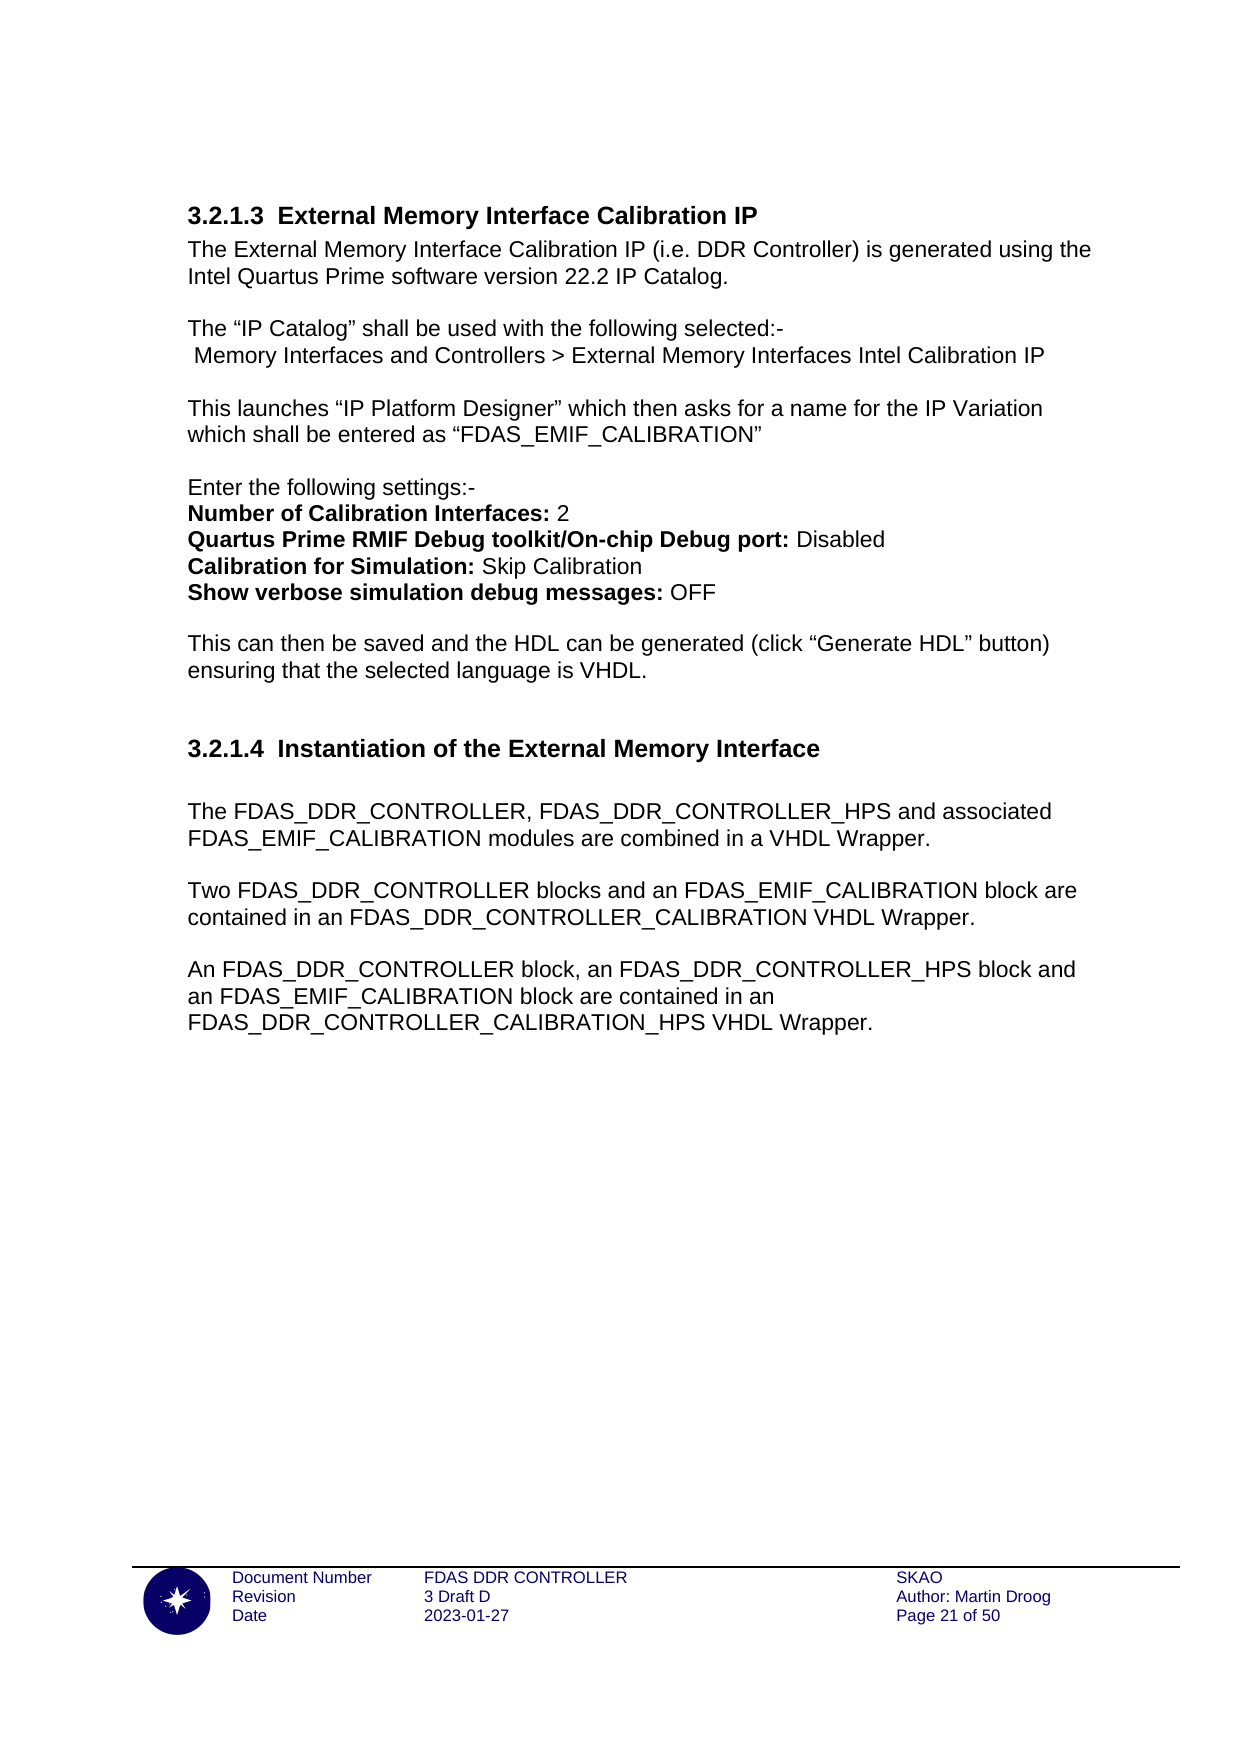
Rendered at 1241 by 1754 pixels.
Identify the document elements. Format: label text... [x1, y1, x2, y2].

text Memory Interfaces and Controllers > External Memory Interfaces Intel Calibration IP [187, 342, 1107, 368]
text An FDAS_DDR_CONTROLLER block, an FDAS_DDR_CONTROLLER_HPS block and an FDAS_EMIF_CALIBRATION block are contained in an FDAS_DDR_CONTROLLER_CALIBRATION_HPS VHDL Wrapper. [187, 956, 1107, 1035]
text Show verbose simulation debug messages: OFF [187, 579, 1107, 605]
text The External Memory Interface Calibration IP (i.e. DDR Controller) is generated using the Intel Quartus Prime software version 22.2 IP Catalog. [187, 236, 1107, 289]
text Two FDAS_DDR_CONTROLLER blocks and an FDAS_EMIF_CALIBRATION block are contained in an FDAS_DDR_CONTROLLER_CALIBRATION VHDL Wrapper. [187, 877, 1107, 930]
text The FDAS_DDR_CONTROLLER, FDAS_DDR_CONTROLLER_HPS and associated FDAS_EMIF_CALIBRATION modules are combined in a VHDL Wrapper. [187, 798, 1107, 851]
picture [143, 1567, 211, 1635]
text Enter the following settings:- [187, 473, 1107, 500]
text This can then be saved and the HDL can be generated (click “Generate HDL” button) ensuring that the selected language is VHDL. [187, 630, 1107, 683]
subtitle External Memory Interface Calibration IP [187, 201, 1107, 230]
text Number of Calibration Interfaces: 2 [187, 500, 1107, 526]
text Calibration for Simulation: Skip Calibration [187, 553, 1107, 579]
text This launches “IP Platform Designer” which then asks for a name for the IP Variation which shall be entered as “FDAS_EMIF_CALIBRATION” [187, 394, 1107, 447]
text The “IP Catalog” shall be used with the following selected:- [187, 315, 1107, 342]
text Quartus Prime RMIF Debug toolkit/On-chip Debug port: Disabled [187, 526, 1107, 553]
subtitle Instantiation of the External Memory Interface [187, 734, 1107, 763]
